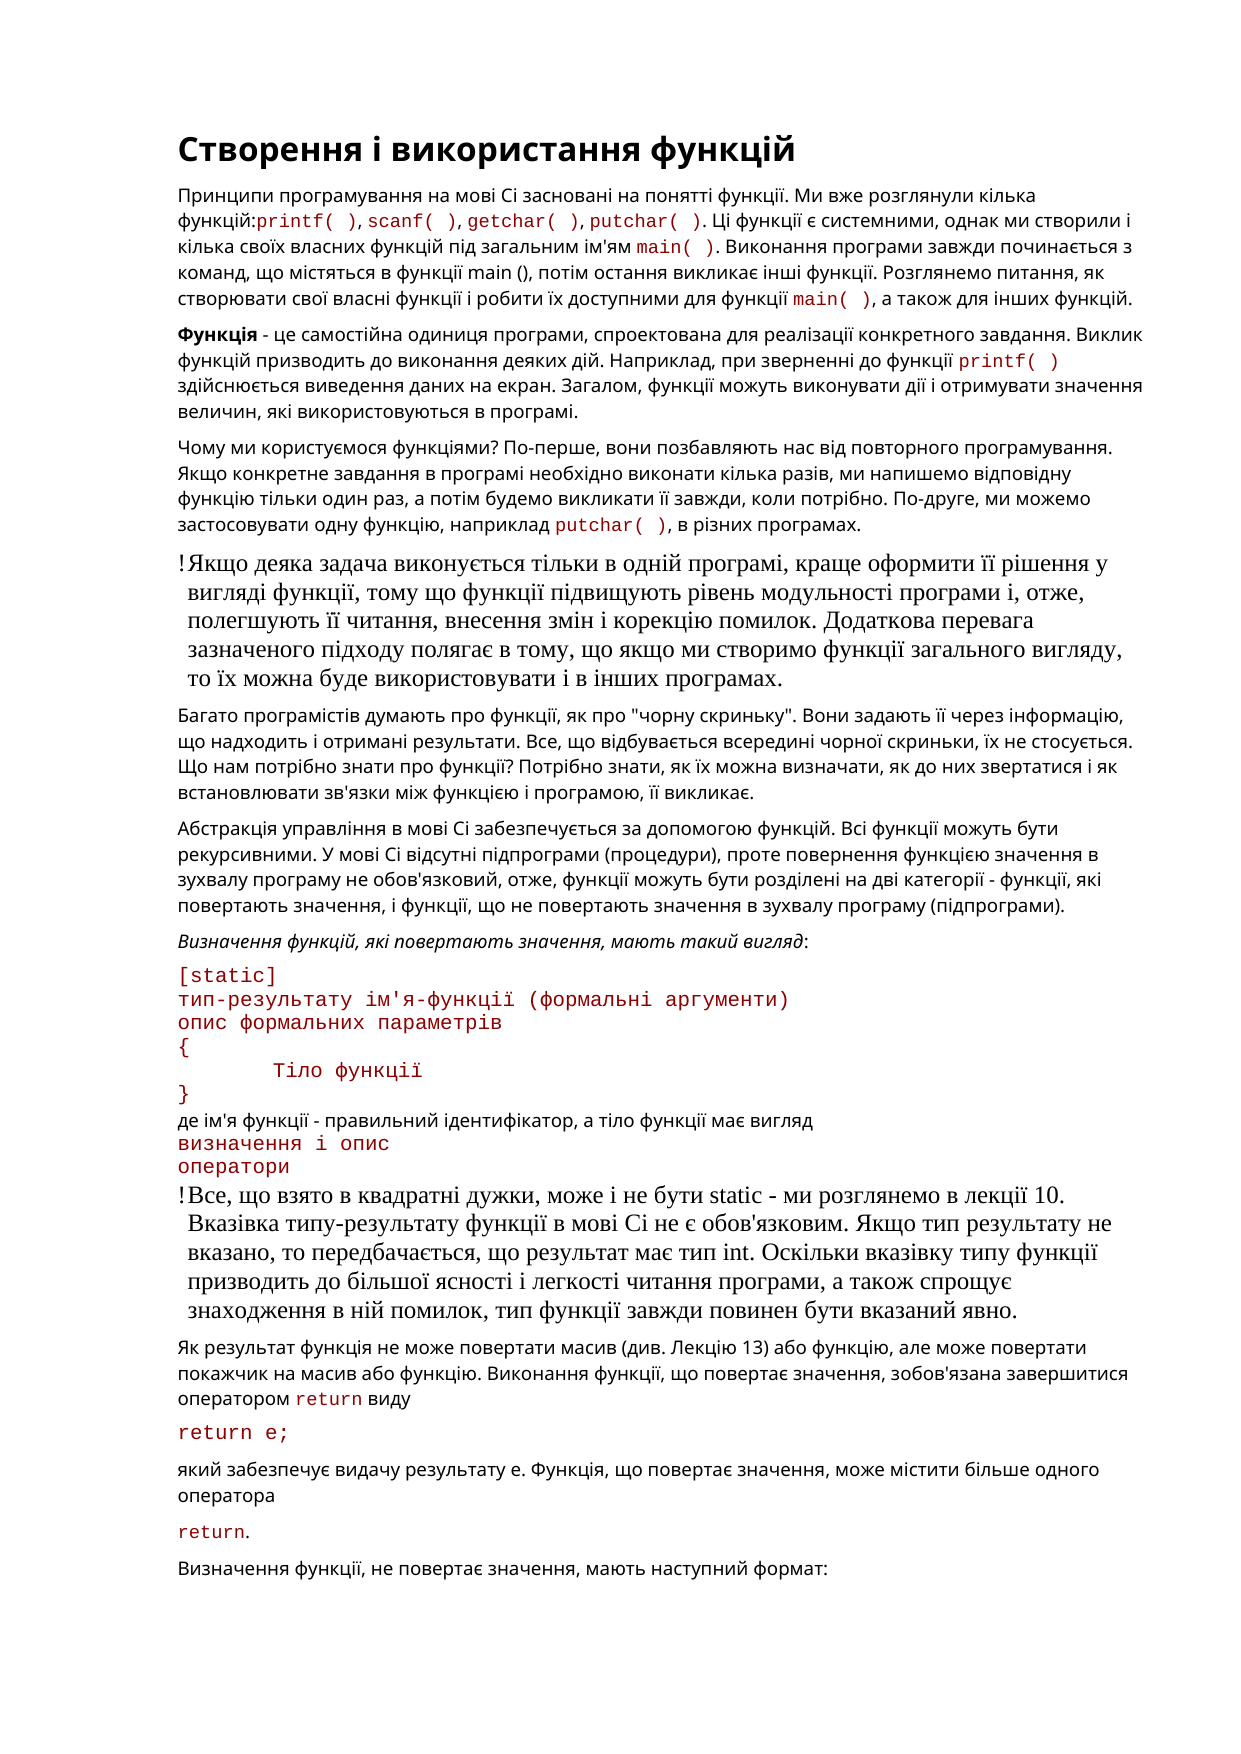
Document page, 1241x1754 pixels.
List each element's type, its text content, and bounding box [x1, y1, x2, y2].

text Визначення функцій, які повертають значення, мають такий вигляд: [177, 929, 1152, 954]
text Як результат функція не може повертати масив (див. Лекцію 13) або функцію, але може повертати покажчик на масив або функцію. Виконання функції, що повертає значення, зобов'язана завершитися оператором return виду [177, 1334, 1152, 1411]
text Визначення функції, не повертає значення, мають наступний формат: [177, 1555, 1152, 1581]
text де ім'я функції - правильний ідентифікатор, а тіло функції має вигляд [177, 1107, 1152, 1132]
text return. [177, 1519, 1152, 1544]
text Створення і використання функцій [177, 126, 1152, 171]
text Функція - це самостійна одиниця програми, спроектована для реалізації конкретного завдання. Виклик функцій призводить до виконання деяких дій. Наприклад, при зверненні до функції printf( ) здійснюється виведення даних на екран. Загалом, функції можуть виконувати дії і отримувати значення величин, які використовуються в програмі. [177, 321, 1152, 424]
text [static] [177, 965, 1152, 989]
text який забезпечує видачу результату e. Функція, що повертає значення, може містити більше одного оператора [177, 1457, 1152, 1508]
text Багато програмістів думають про функції, як про "чорну скриньку". Вони задають її через інформацію, що надходить і отримані результати. Все, що відбувається всередині чорної скриньки, їх не стосується. Що нам потрібно знати про функції? Потрібно знати, як їх можна визначати, як до них звертатися і як встановлювати зв'язки між функцією і програмою, її викликає. [177, 703, 1152, 805]
text визначення і опис оператори [177, 1132, 1152, 1180]
text return e; [177, 1422, 1152, 1446]
text тип-результату ім'я-функції (формальні аргументи) опис формальних параметрів [177, 989, 1152, 1036]
text Тіло функції [177, 1060, 1152, 1083]
text } [177, 1083, 1152, 1107]
text Абстракція управління в мові Сі забезпечується за допомогою функцій. Всі функції можуть бути рекурсивними. У мові Сі відсутні підпрограми (процедури), проте повернення функцією значення в зухвалу програму не обов'язковий, отже, функції можуть бути розділені на дві категорії - функції, які повертають значення, і функції, що не повертають значення в зухвалу програму (підпрограми). [177, 816, 1152, 918]
table_header Якщо деяка задача виконується тільки в одній програмі, краще оформити її рішення у вигляді функції, тому що функції підвищують рівень модульності програми і, отже, полегшують її читання, внесення змін і корекцію помилок. Додаткова перевага зазначеного підходу полягає в тому, що якщо ми створимо функції загального вигляду, то їх можна буде використовувати і в інших програмах. [188, 548, 1152, 692]
text { [177, 1036, 1152, 1060]
text Чому ми користуємося функціями? По-перше, вони позбавляють нас від повторного програмування. Якщо конкретне завдання в програмі необхідно виконати кілька разів, ми напишемо відповідну функцію тільки один раз, а потім будемо викликати її завжди, коли потрібно. По-друге, ми можемо застосовувати одну функцію, наприклад putchar( ), в різних програмах. [177, 435, 1152, 537]
table_header Все, що взято в квадратні дужки, може і не бути static - ми розглянемо в лекції 10. Вказівка типу-результату функції в мові Сі не є обов'язковим. Якщо тип результату не вказано, то передбачається, що результат має тип int. Оскільки вказівку типу функції призводить до більшої ясності і легкості читання програми, а також спрощує знаходження в ній помилок, тип функції завжди повинен бути вказаний явно. [188, 1180, 1152, 1323]
text Принципи програмування на мові Сі засновані на понятті функції. Ми вже розглянули кілька функцій:printf( ), scanf( ), getchar( ), putchar( ). Ці функції є системними, однак ми створили і кілька своїх власних функцій під загальним ім'ям main( ). Виконання програми завжди починається з команд, що містяться в функції main (), потім остання викликає інші функції. Розглянемо питання, як створювати свої власні функції і робити їх доступними для функції main( ), а також для інших функцій. [177, 182, 1152, 311]
